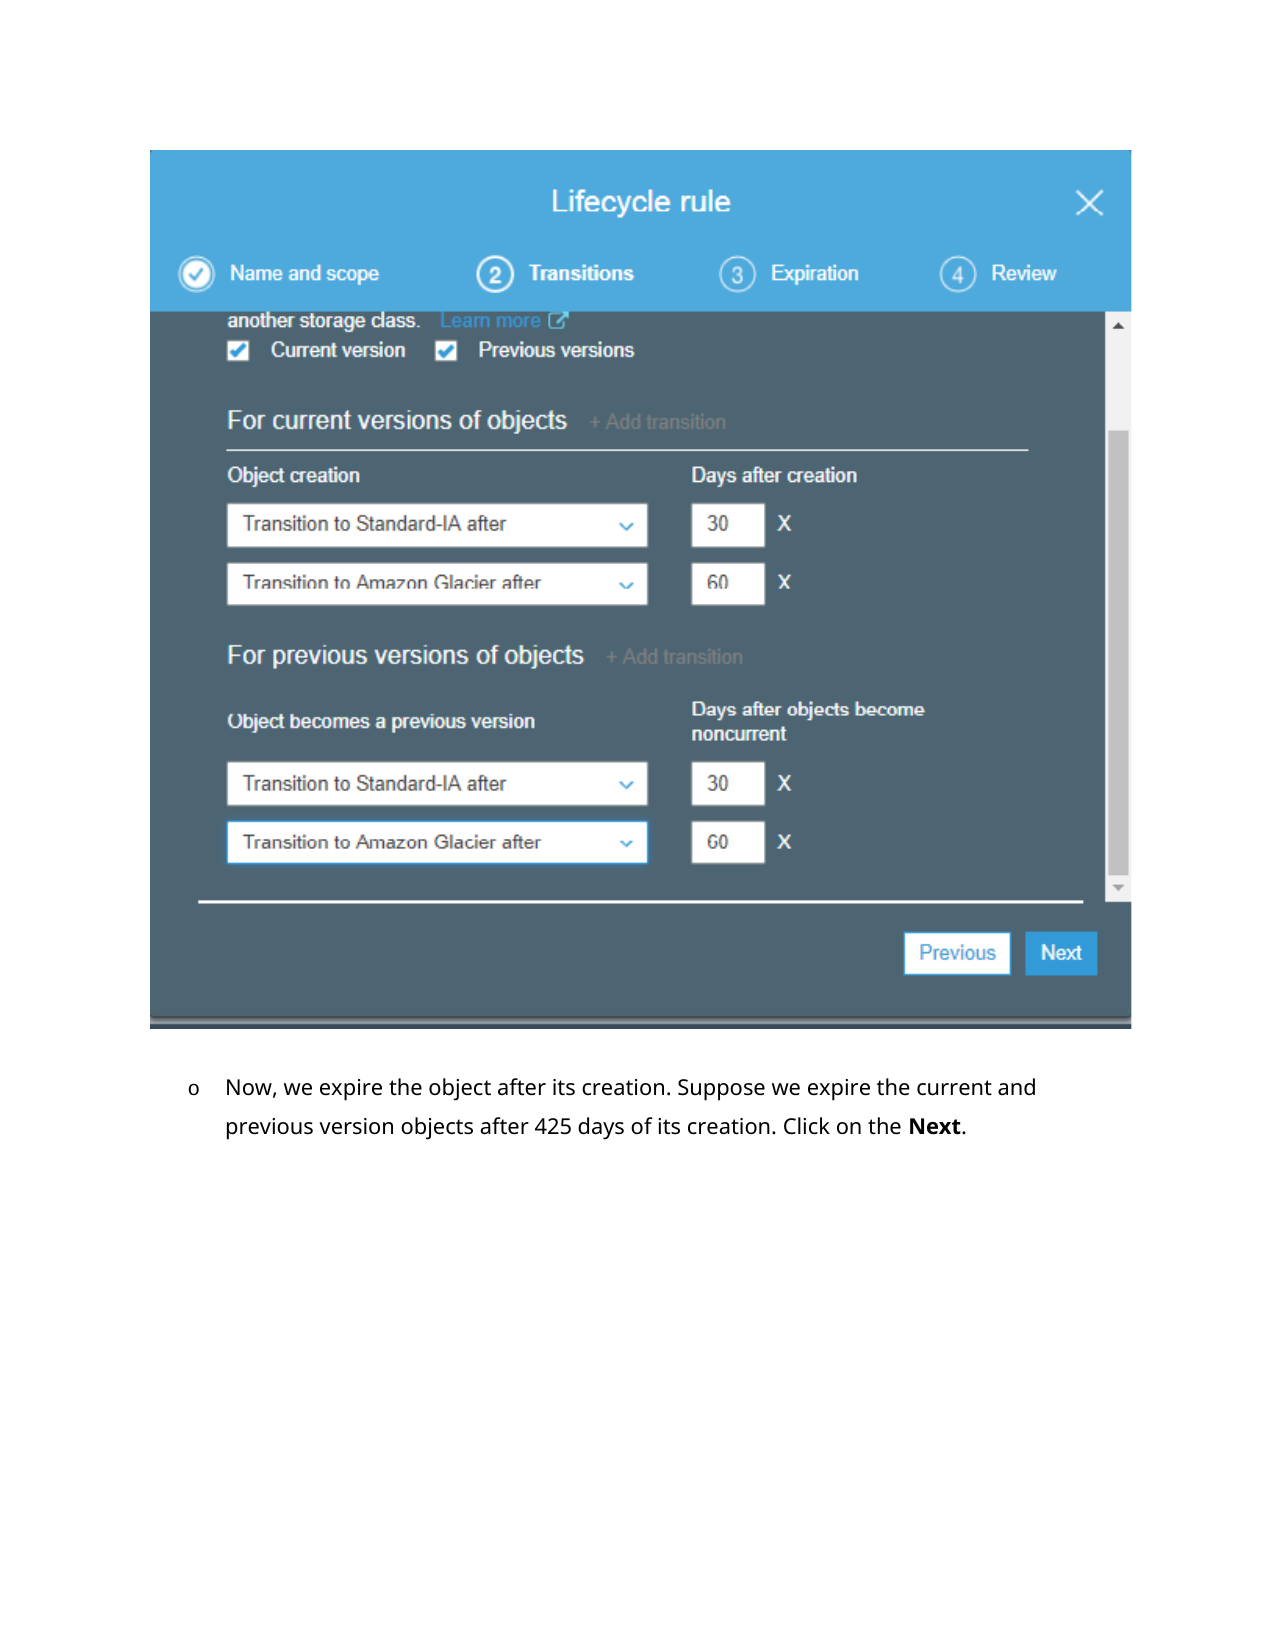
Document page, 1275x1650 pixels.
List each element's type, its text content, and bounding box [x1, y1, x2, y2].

list Now, we expire the object after its creation. Suppose we expire the current and previous version objects after 425 days of its creation. Click on the Next. [187, 1062, 1125, 1141]
picture [150, 150, 1132, 1029]
